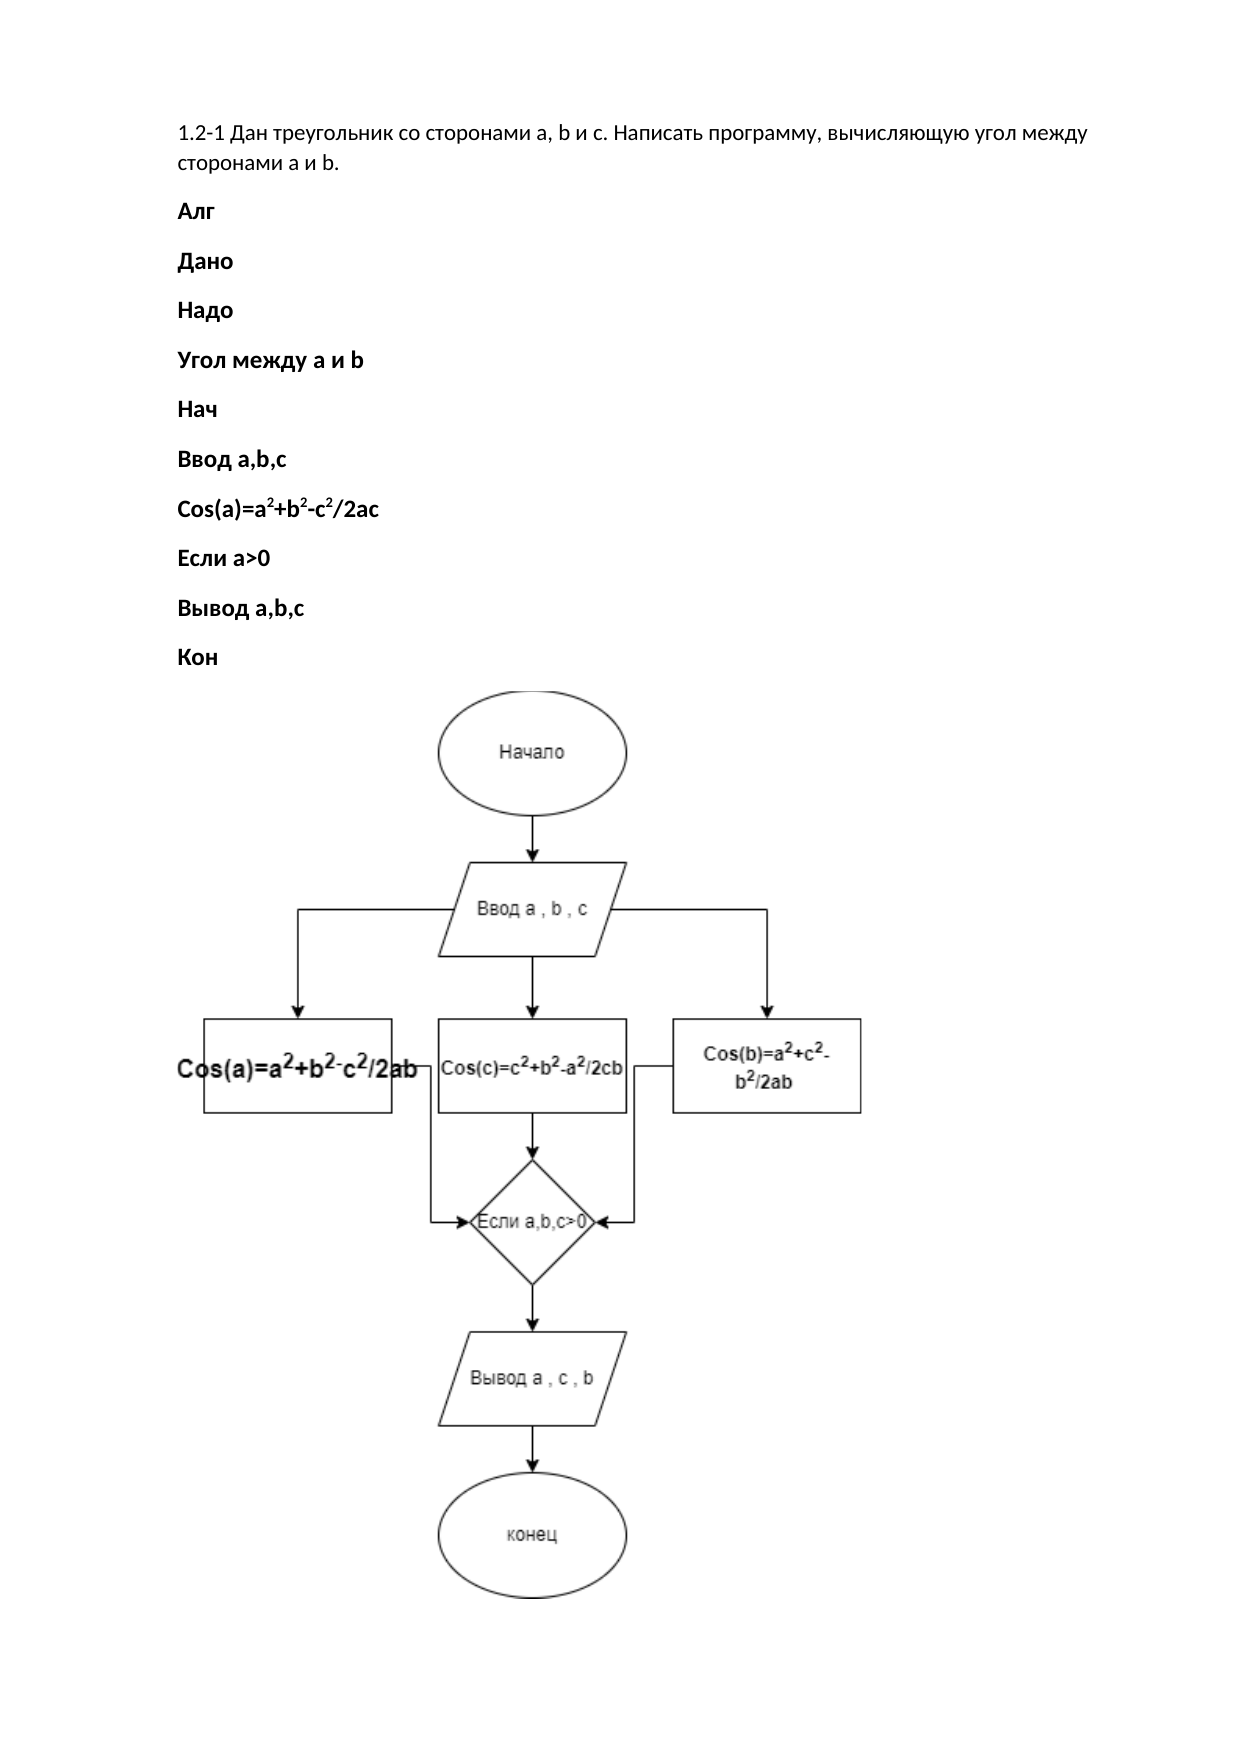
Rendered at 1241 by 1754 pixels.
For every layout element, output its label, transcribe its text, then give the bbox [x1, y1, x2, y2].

text Нач [177, 393, 1152, 424]
text Cos(a)=a2+b2-c2/2ac [177, 493, 1152, 523]
text Угол между a и b [177, 344, 1152, 374]
text Надо [177, 294, 1152, 325]
text Вывод a,b,c [177, 592, 1152, 622]
text Дано [177, 245, 1152, 275]
text 1.2-1 Дан треугольник со сторонами a, b и c. Написать программу, вычисляющую угол между сторонами a и b. [177, 118, 1152, 176]
text Если a>0 [177, 542, 1152, 573]
text Ввод a,b,c [177, 443, 1152, 474]
text Кон [177, 641, 1152, 672]
picture [177, 691, 862, 1599]
text Алг [177, 195, 1152, 226]
